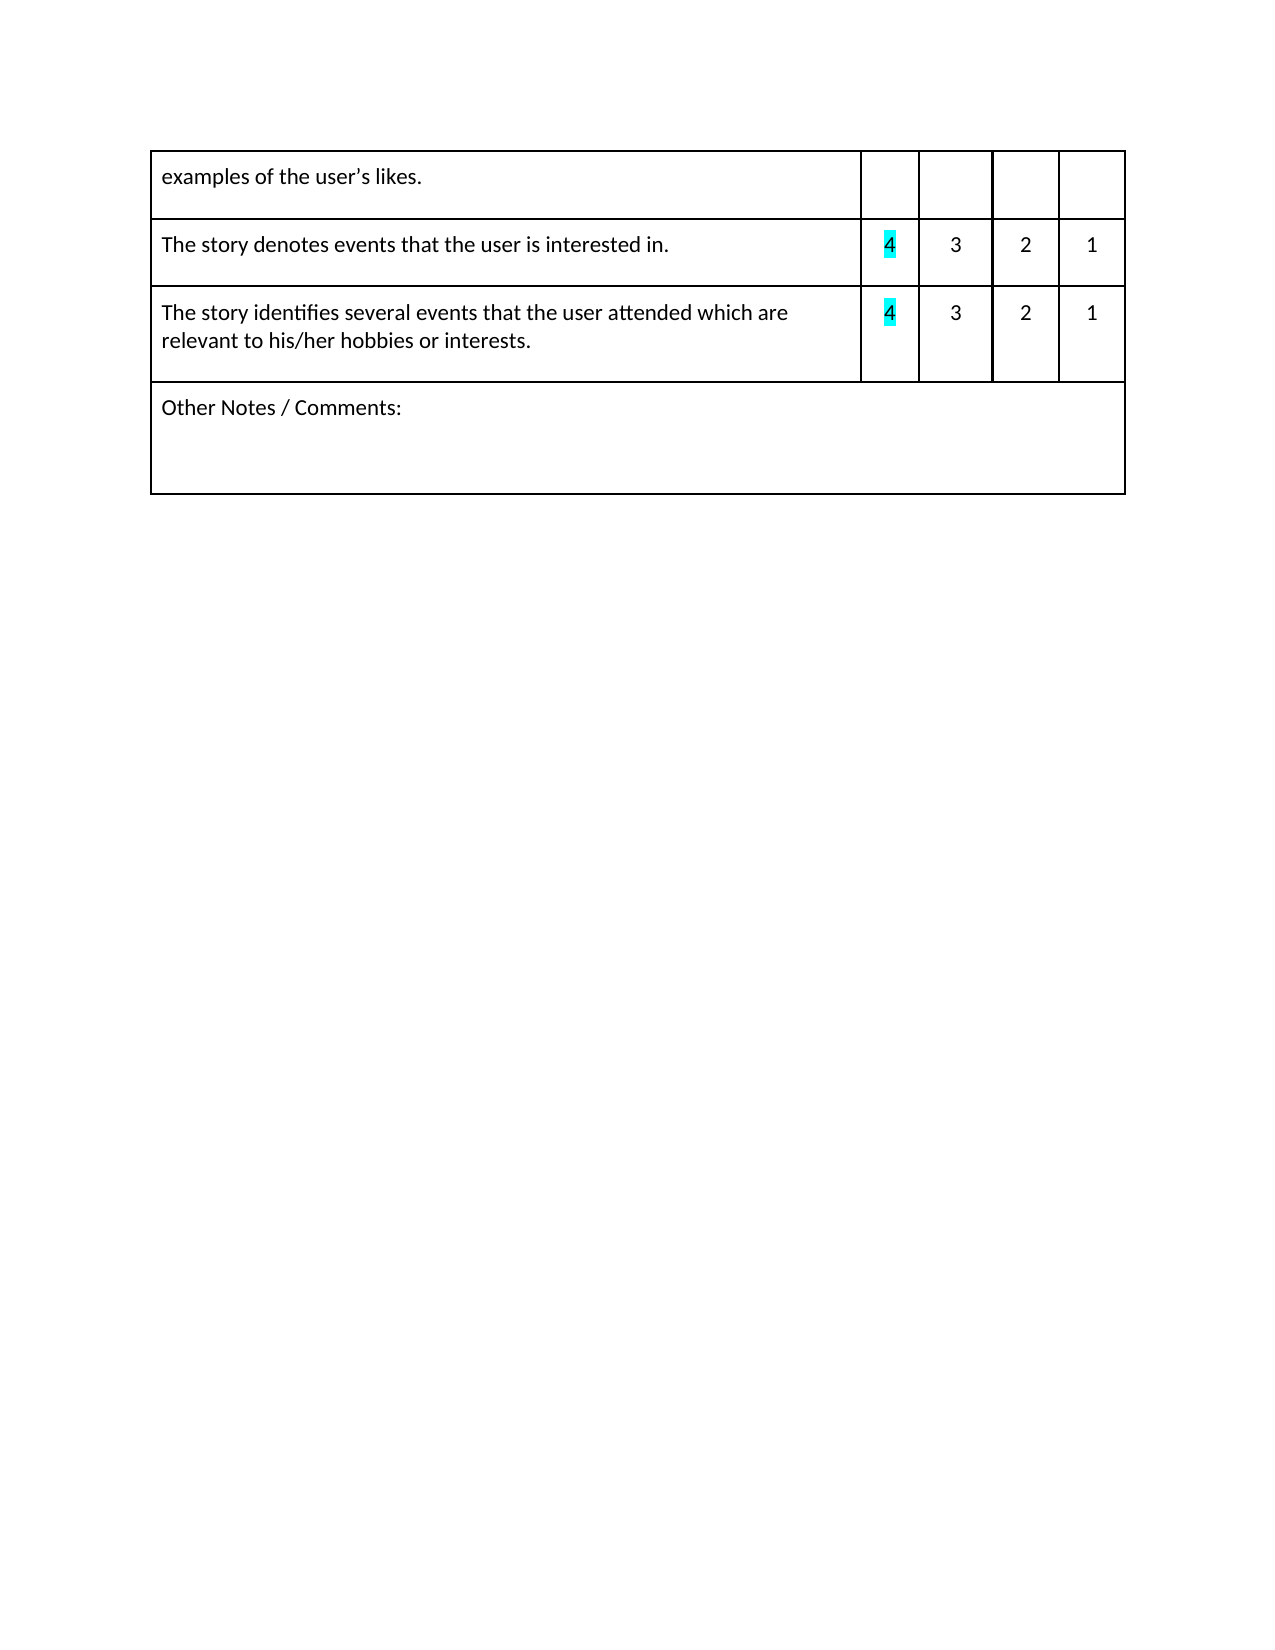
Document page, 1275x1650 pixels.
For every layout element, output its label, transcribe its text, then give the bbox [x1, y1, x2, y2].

table_cell 2 [994, 152, 1058, 218]
table_cell The story identifies several events that the user attended which are relevant to his/her hobbies or interests. [152, 287, 860, 381]
table_cell 3 [920, 287, 991, 381]
table_cell 3 [920, 220, 991, 285]
table_cell 4 [862, 152, 918, 218]
table_cell 4 [862, 287, 918, 381]
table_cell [152, 152, 860, 218]
table_cell 1 [1060, 220, 1124, 285]
table_cell 1 [1060, 287, 1124, 381]
table_cell 2 [994, 287, 1058, 381]
table_cell 3 [920, 152, 991, 218]
table_cell 1 [1060, 152, 1124, 218]
table_cell 2 [994, 220, 1058, 285]
table_cell The story denotes events that the user is interested in. [152, 220, 860, 285]
table_cell Other Notes / Comments: [152, 383, 1124, 493]
table_cell 4 [862, 220, 918, 285]
